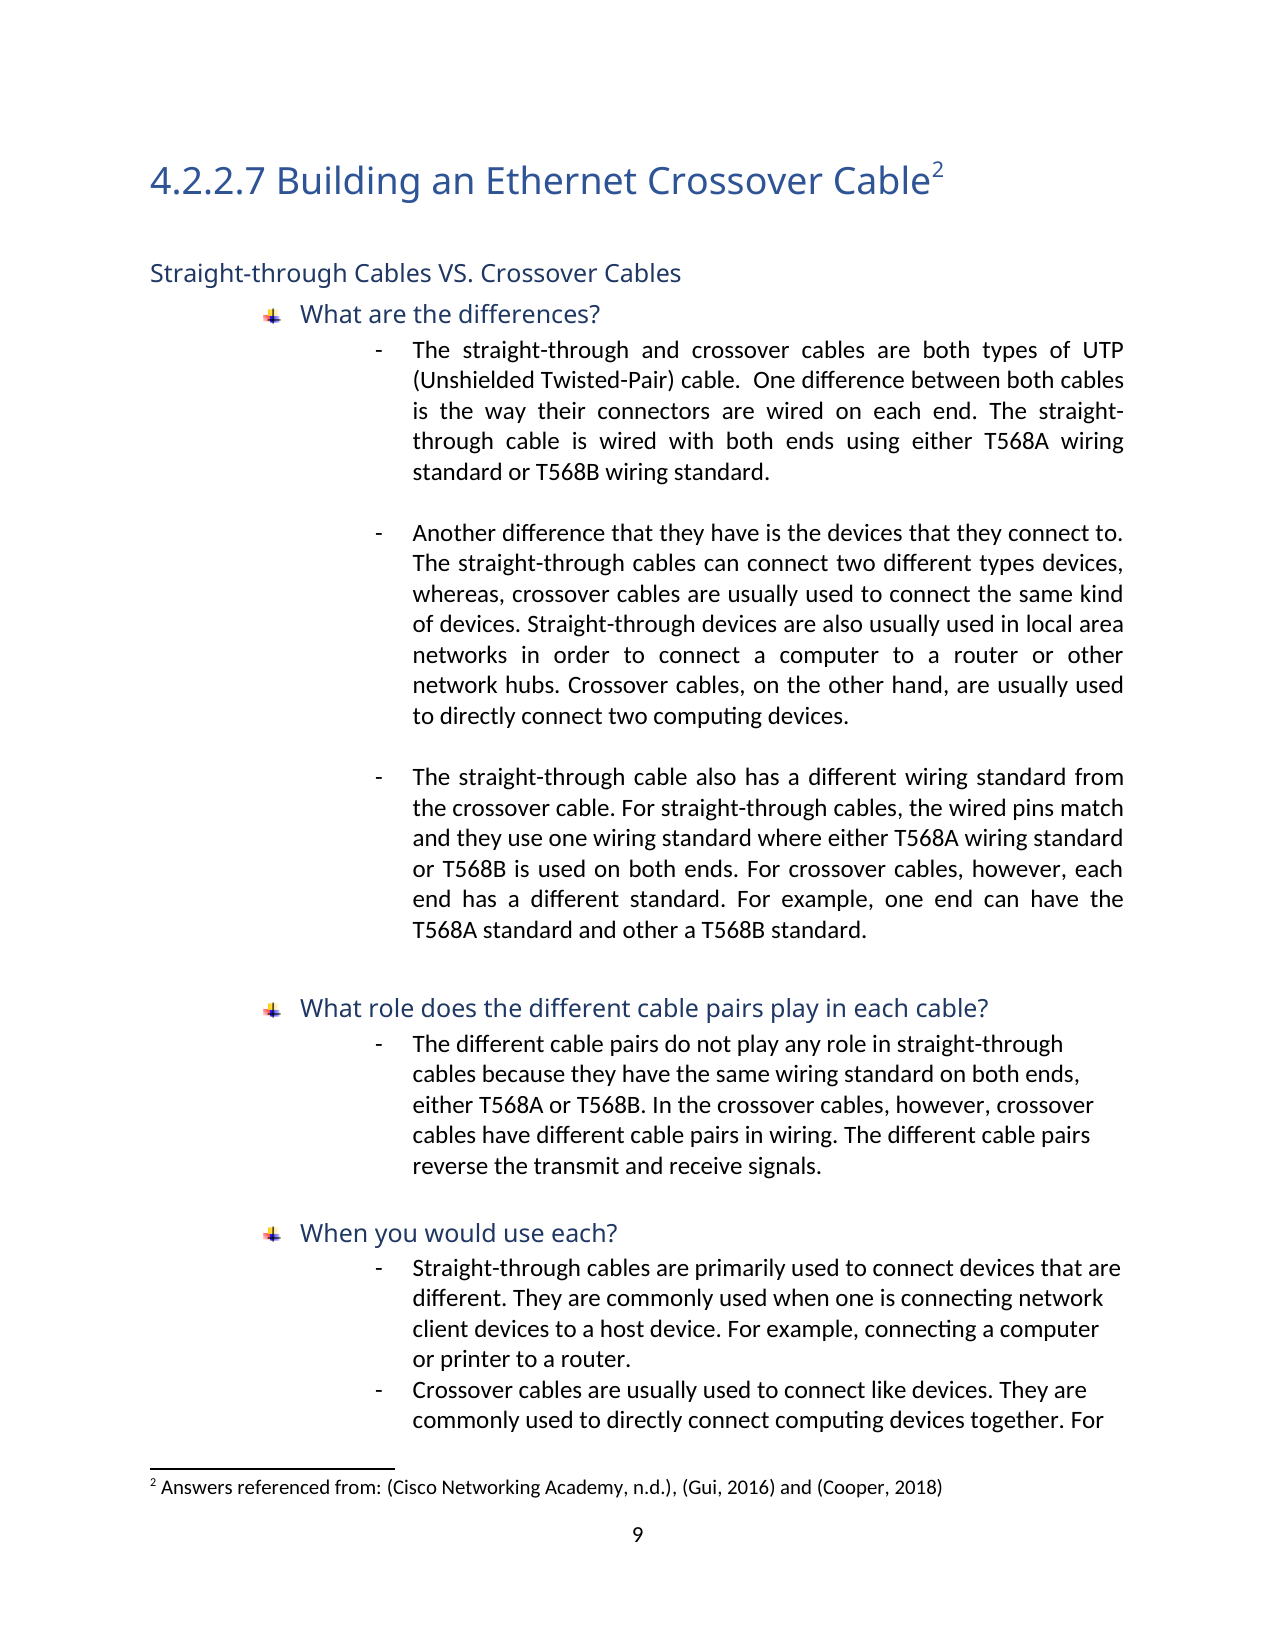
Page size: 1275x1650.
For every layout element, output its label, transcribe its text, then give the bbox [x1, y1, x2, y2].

subtitle What role does the different cable pairs play in each cable? [262, 991, 1125, 1025]
list The different cable pairs do not play any role in straight-through cables because they have the same wiring standard on both ends, either T568A or T568B. In the crossover cables, however, crossover cables have different cable pairs in wiring. The different cable pairs reverse the transmit and receive signals. [375, 1028, 1125, 1181]
subtitle When you would use each? [262, 1215, 1125, 1249]
subtitle Straight-through Cables VS. Crossover Cables [150, 256, 1125, 290]
list Straight-through cables are primarily used to connect devices that are different. They are commonly used when one is connecting network client devices to a host device. For example, connecting a computer or printer to a router. [375, 1252, 1125, 1374]
picture [263, 1225, 281, 1242]
subtitle What are the differences? [262, 297, 1125, 331]
picture [263, 1001, 281, 1018]
list The straight-through and crossover cables are both types of UTP (Unshielded Twisted-Pair) cable. One difference between both cables is the way their connectors are wired on each end. The straight-through cable is wired with both ends using either T568A wiring standard or T568B wiring standard. [375, 334, 1125, 486]
list The straight-through cable also has a different wiring standard from the crossover cable. For straight-through cables, the wired pins match and they use one wiring standard where either T568A wiring standard or T568B is used on both ends. For crossover cables, however, each end has a different standard. For example, one end can have the T568A standard and other a T568B standard. [375, 761, 1125, 944]
picture [263, 307, 281, 324]
subtitle 4.2.2.7 Building an Ethernet Crossover Cable [150, 154, 1125, 205]
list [375, 1374, 1125, 1435]
list Another difference that they have is the devices that they connect to. The straight-through cables can connect two different types devices, whereas, crossover cables are usually used to connect the same kind of devices. Straight-through devices are also usually used in local area networks in order to connect a computer to a router or other network hubs. Crossover cables, on the other hand, are usually used to directly connect two computing devices. [375, 517, 1125, 731]
